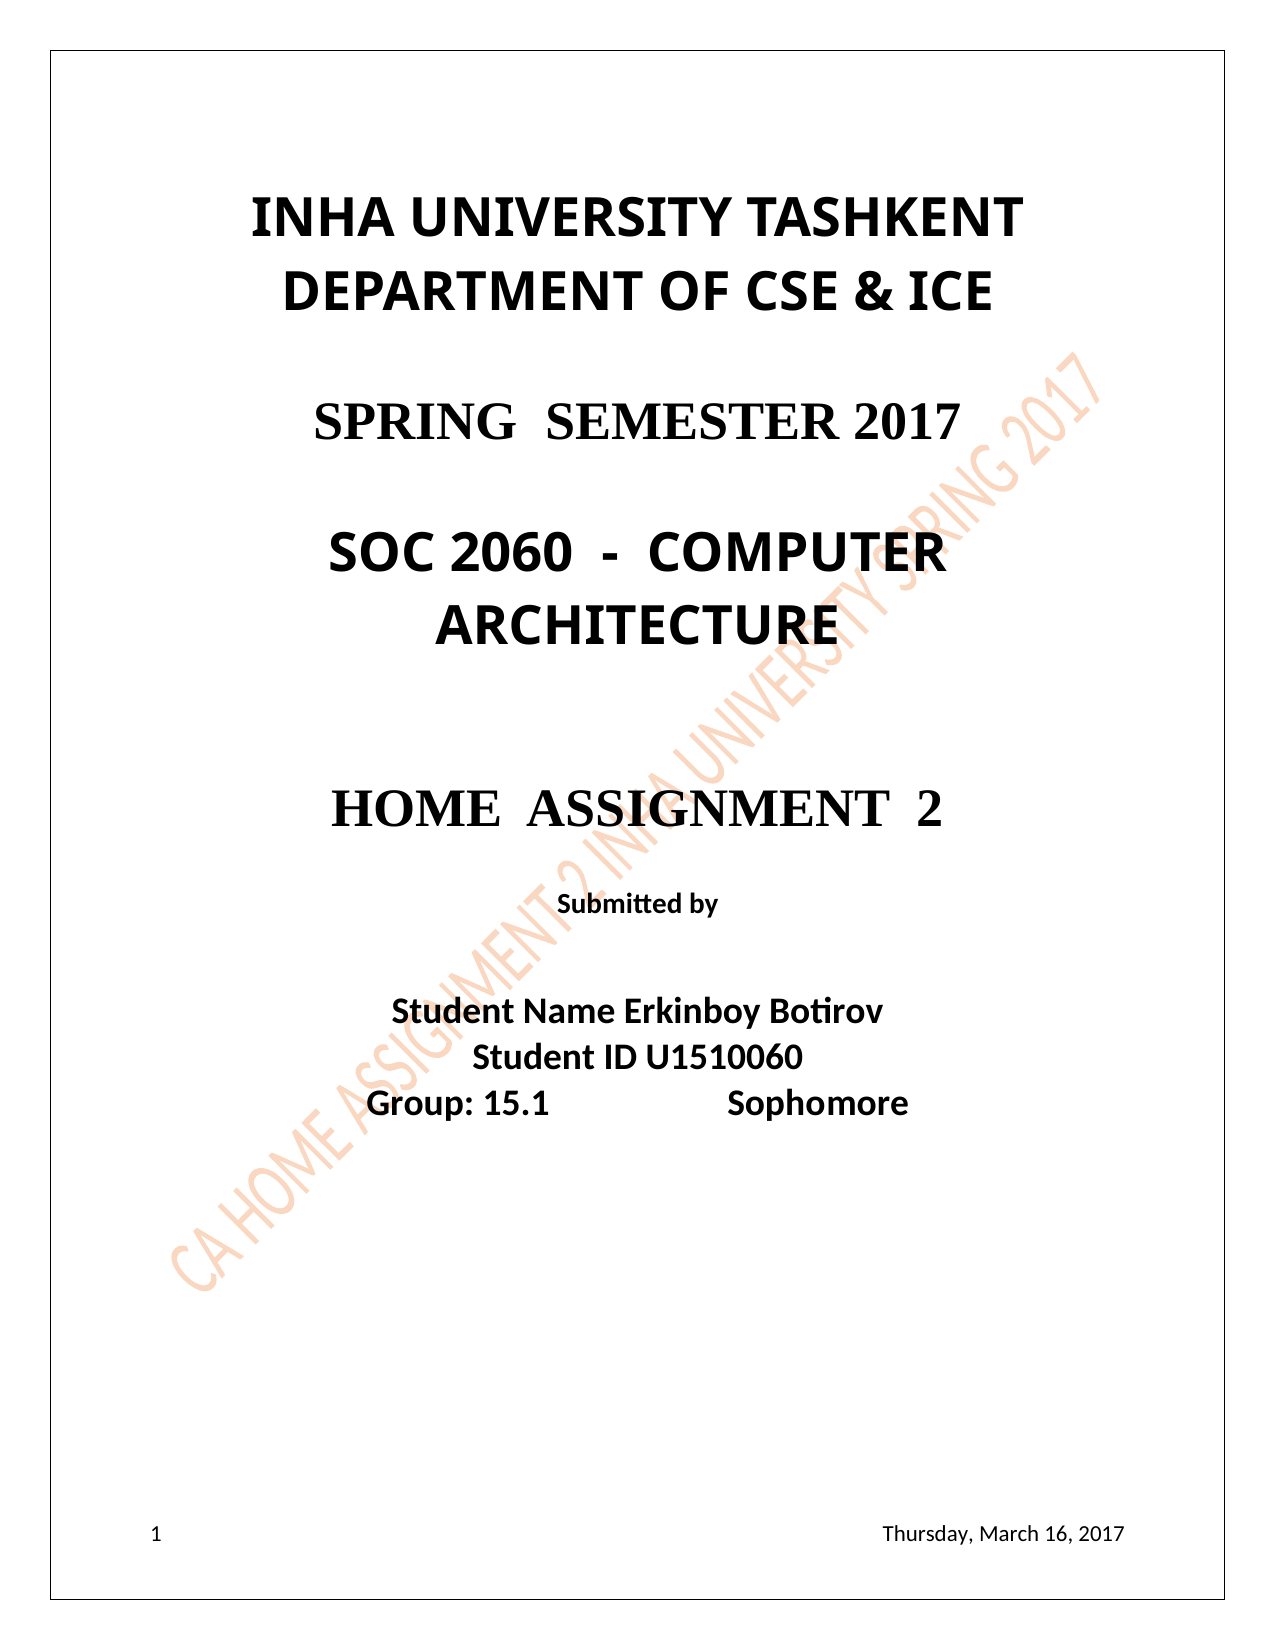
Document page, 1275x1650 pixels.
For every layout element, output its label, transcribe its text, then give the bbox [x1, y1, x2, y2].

text HOME ASSIGNMENT 2 [150, 776, 1125, 838]
text INHA UNIVERSITY TASHKENT [150, 179, 1125, 252]
text Group: 15.1 Sophomore [150, 1078, 1125, 1124]
text Student Name Erkinboy Botirov [150, 987, 1125, 1033]
text SOC 2060 - COMPUTER ARCHITECTURE [150, 513, 1125, 661]
text SPRING SEMESTER 2017 [150, 388, 1125, 451]
text Submitted by [150, 885, 1125, 920]
text Student ID U1510060 [150, 1033, 1125, 1078]
text DEPARTMENT OF CSE & ICE [150, 252, 1125, 326]
